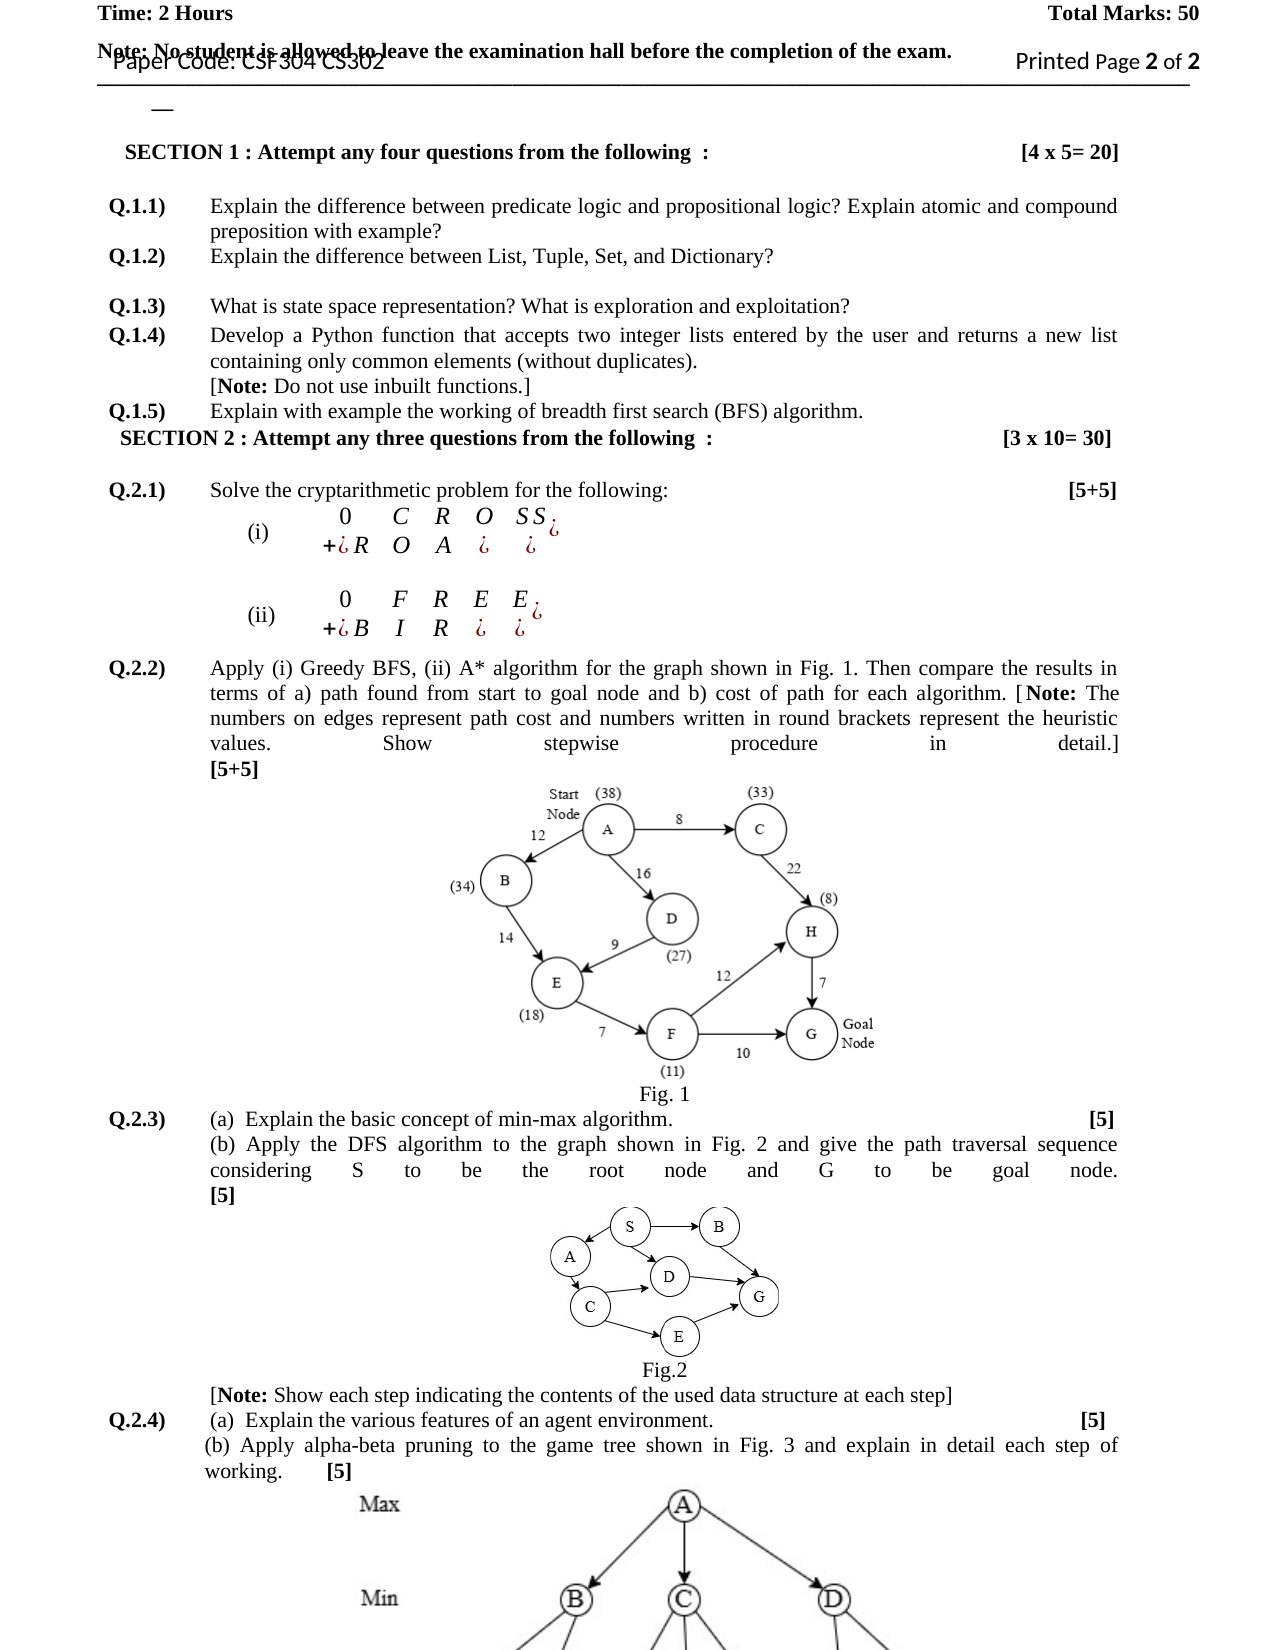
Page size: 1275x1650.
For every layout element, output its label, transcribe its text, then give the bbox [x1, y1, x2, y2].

table_header Total Marks: 50 [663, 0, 1211, 38]
table_header Time: 2 Hours [86, 0, 663, 38]
picture [550, 1207, 779, 1357]
table_cell Note: No student is allowed to leave the examination hall before the completion of the exam. ______________________________________________________________________________________________________ [86, 38, 1211, 1650]
picture [448, 780, 881, 1081]
picture [340, 1482, 984, 1650]
